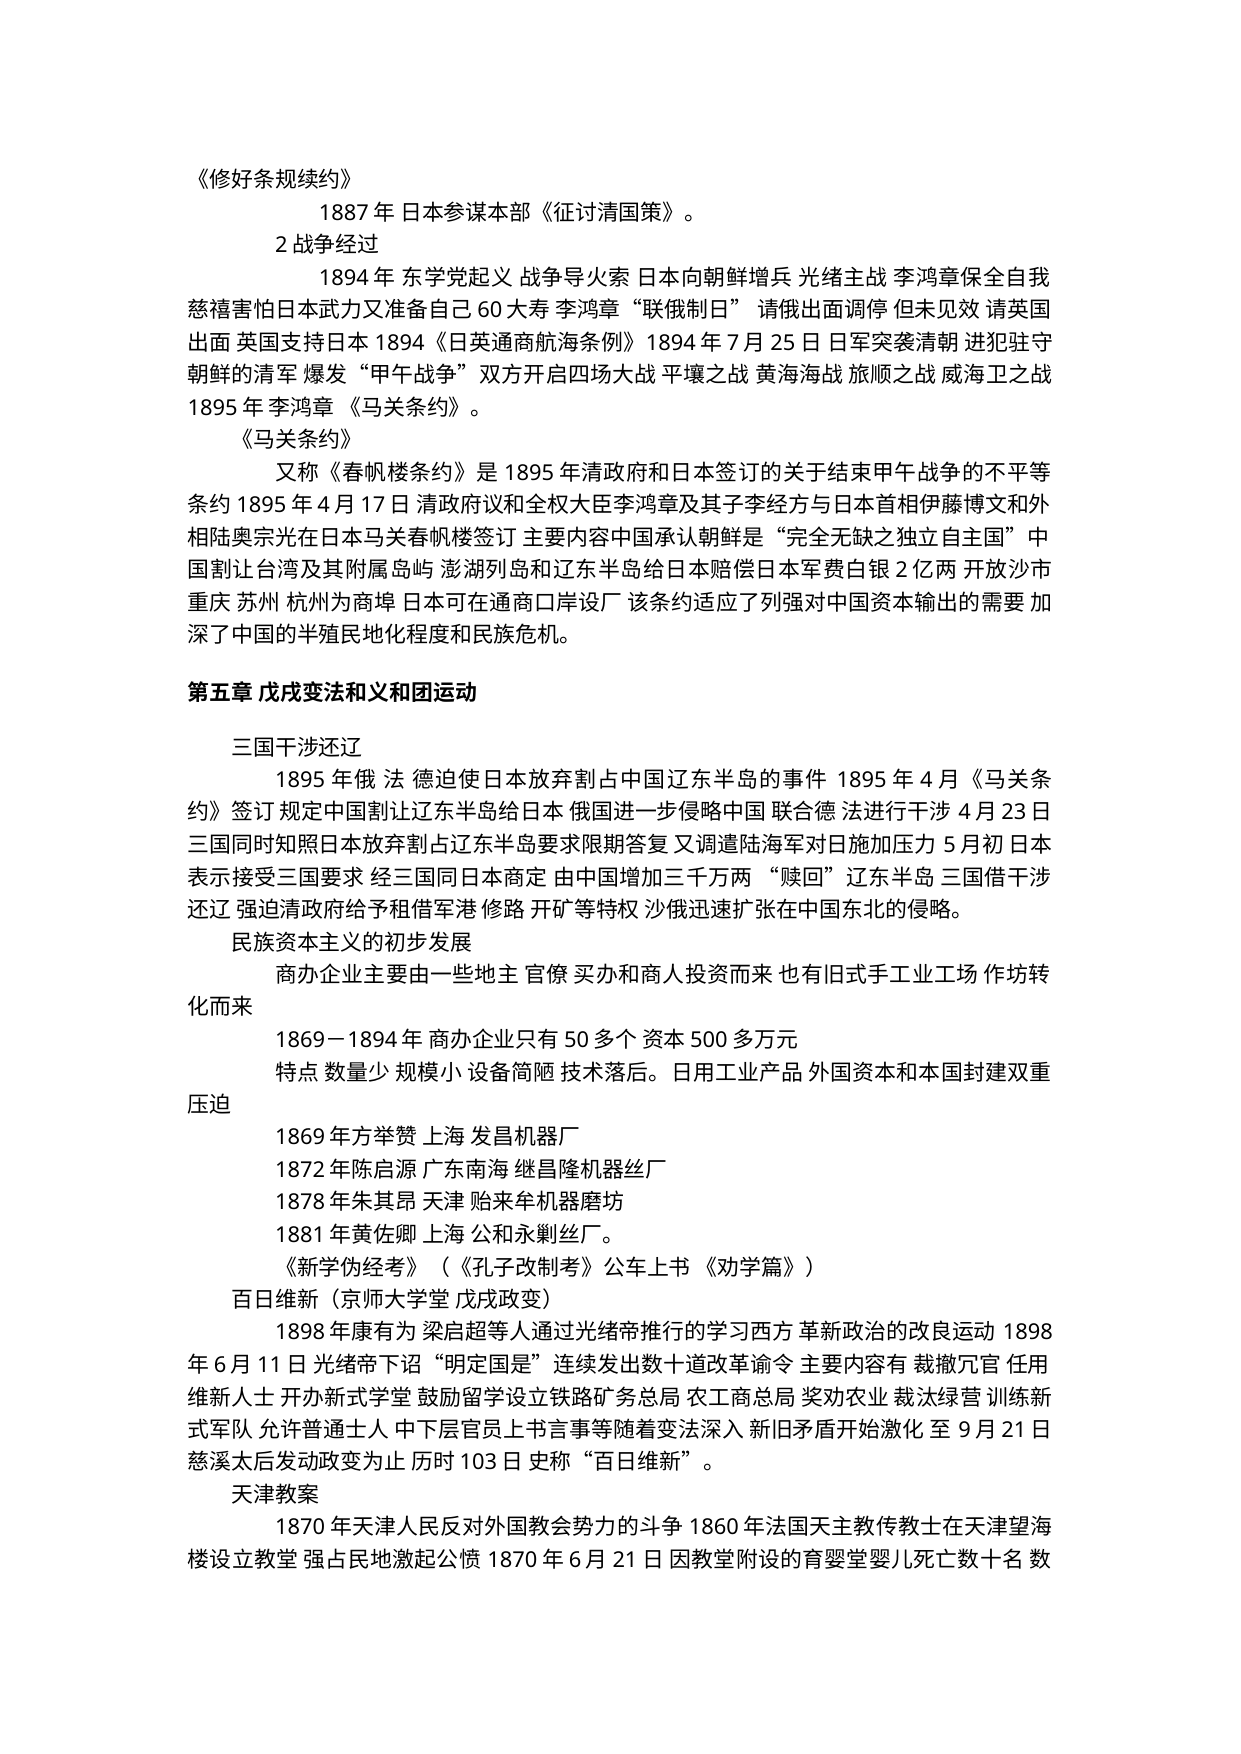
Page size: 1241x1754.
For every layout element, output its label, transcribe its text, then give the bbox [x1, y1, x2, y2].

text 1878年朱其昂 天津 贻来牟机器磨坊 [187, 1184, 1053, 1217]
text 1895年俄 法 德迫使日本放弃割占中国辽东半岛的事件 1895年4月《马关条约》签订 规定中国割让辽东半岛给日本 俄国进一步侵略中国 联合德 法进行干涉 4月23日 三国同时知照日本放弃割占辽东半岛要求限期答复 又调遣陆海军对日施加压力 5月初 日本表示接受三国要求 经三国同日本商定 由中国增加三千万两 “赎回”辽东半岛 三国借干涉还辽 强迫清政府给予租借军港 修路 开矿等特权 沙俄迅速扩张在中国东北的侵略。 [187, 762, 1053, 924]
text 民族资本主义的初步发展 [187, 924, 1053, 957]
text 《马关条约》 [187, 422, 1053, 454]
text 1894年 东学党起义 战争导火索 日本向朝鲜增兵 光绪主战 李鸿章保全自我 慈禧害怕日本武力又准备自己60大寿 李鸿章“联俄制日” 请俄出面调停 但未见效 请英国出面 英国支持日本 1894《日英通商航海条例》1894年7月25日 日军突袭清朝 进犯驻守朝鲜的清军 爆发“甲午战争”双方开启四场大战 平壤之战 黄海海战 旅顺之战 威海卫之战1895年 李鸿章 《马关条约》。 [187, 259, 1053, 422]
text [187, 1509, 1053, 1574]
text 1869－1894年 商办企业只有50多个 资本500多万元 [187, 1022, 1053, 1054]
text 第五章 戊戌变法和义和团运动 [187, 674, 1053, 707]
text 特点 数量少 规模小 设备简陋 技术落后。日用工业产品 外国资本和本国封建双重压迫 [187, 1054, 1053, 1119]
text 2战争经过 [187, 227, 1053, 259]
text 《新学伪经考》（《孔子改制考》公车上书 《劝学篇》） [187, 1249, 1053, 1282]
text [187, 162, 1053, 194]
text 又称《春帆楼条约》是1895年清政府和日本签订的关于结束甲午战争的不平等条约 1895年4月17日 清政府议和全权大臣李鸿章及其子李经方与日本首相伊藤博文和外相陆奥宗光在日本马关春帆楼签订 主要内容中国承认朝鲜是“完全无缺之独立自主国”中国割让台湾及其附属岛屿 澎湖列岛和辽东半岛给日本赔偿日本军费白银2亿两 开放沙市 重庆 苏州 杭州为商埠 日本可在通商口岸设厂 该条约适应了列强对中国资本输出的需要 加深了中国的半殖民地化程度和民族危机。 [187, 454, 1053, 649]
text 1898年康有为 梁启超等人通过光绪帝推行的学习西方 革新政治的改良运动 1898年6月11日 光绪帝下诏“明定国是”连续发出数十道改革谕令 主要内容有 裁撤冗官 任用维新人士 开办新式学堂 鼓励留学设立铁路矿务总局 农工商总局 奖劝农业 裁汰绿营 训练新式军队 允许普通士人 中下层官员上书言事等随着变法深入 新旧矛盾开始激化 至9月21日慈溪太后发动政变为止 历时103日 史称“百日维新”。 [187, 1314, 1053, 1477]
text 1881年黄佐卿 上海 公和永剿丝厂。 [187, 1217, 1053, 1249]
text 1872年陈启源 广东南海 继昌隆机器丝厂 [187, 1152, 1053, 1184]
text 天津教案 [187, 1477, 1053, 1509]
text 三国干涉还辽 [187, 729, 1053, 762]
text 1887年 日本参谋本部《征讨清国策》。 [187, 194, 1053, 227]
text 商办企业主要由一些地主 官僚 买办和商人投资而来 也有旧式手工业工场 作坊转化而来 [187, 957, 1053, 1022]
text 百日维新（京师大学堂 戊戌政变） [187, 1282, 1053, 1314]
text 1869年方举赞 上海 发昌机器厂 [187, 1119, 1053, 1152]
